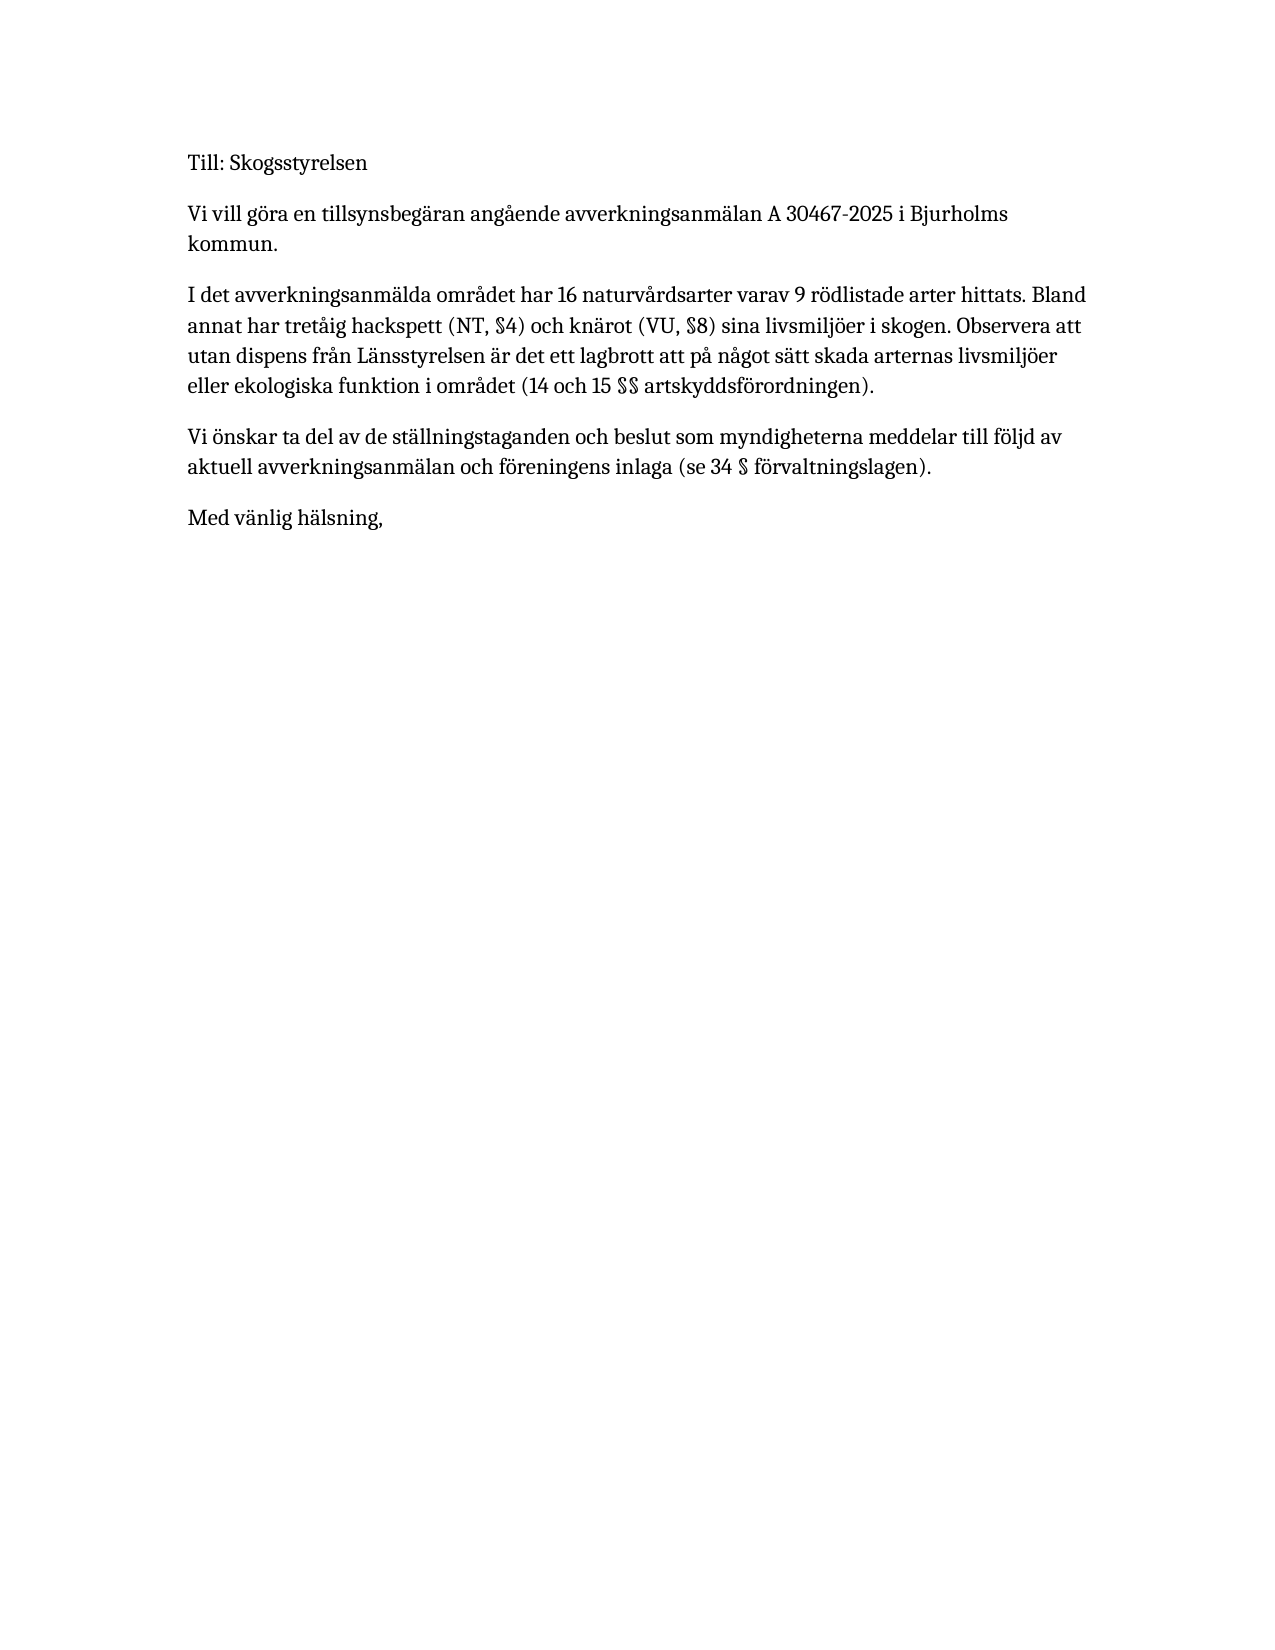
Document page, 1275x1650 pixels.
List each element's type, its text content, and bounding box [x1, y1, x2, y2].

text Vi önskar ta del av de ställningstaganden och beslut som myndigheterna meddelar till följd av aktuell avverkningsanmälan och föreningens inlaga (se 34 § förvaltningslagen). [187, 424, 1087, 481]
text Med vänlig hälsning, [187, 505, 1087, 562]
text Vi vill göra en tillsynsbegäran angående avverkningsanmälan A 30467-2025 i Bjurholms kommun. [187, 201, 1087, 258]
text I det avverkningsanmälda området har 16 naturvårdsarter varav 9 rödlistade arter hittats. Bland annat har tretåig hackspett (NT, §4) och knärot (VU, §8) sina livsmiljöer i skogen. Observera att utan dispens från Länsstyrelsen är det ett lagbrott att på något sätt skada arternas livsmiljöer eller ekologiska funktion i området (14 och 15 §§ artskyddsförordningen). [187, 282, 1087, 399]
text Till: Skogsstyrelsen [187, 150, 1087, 176]
